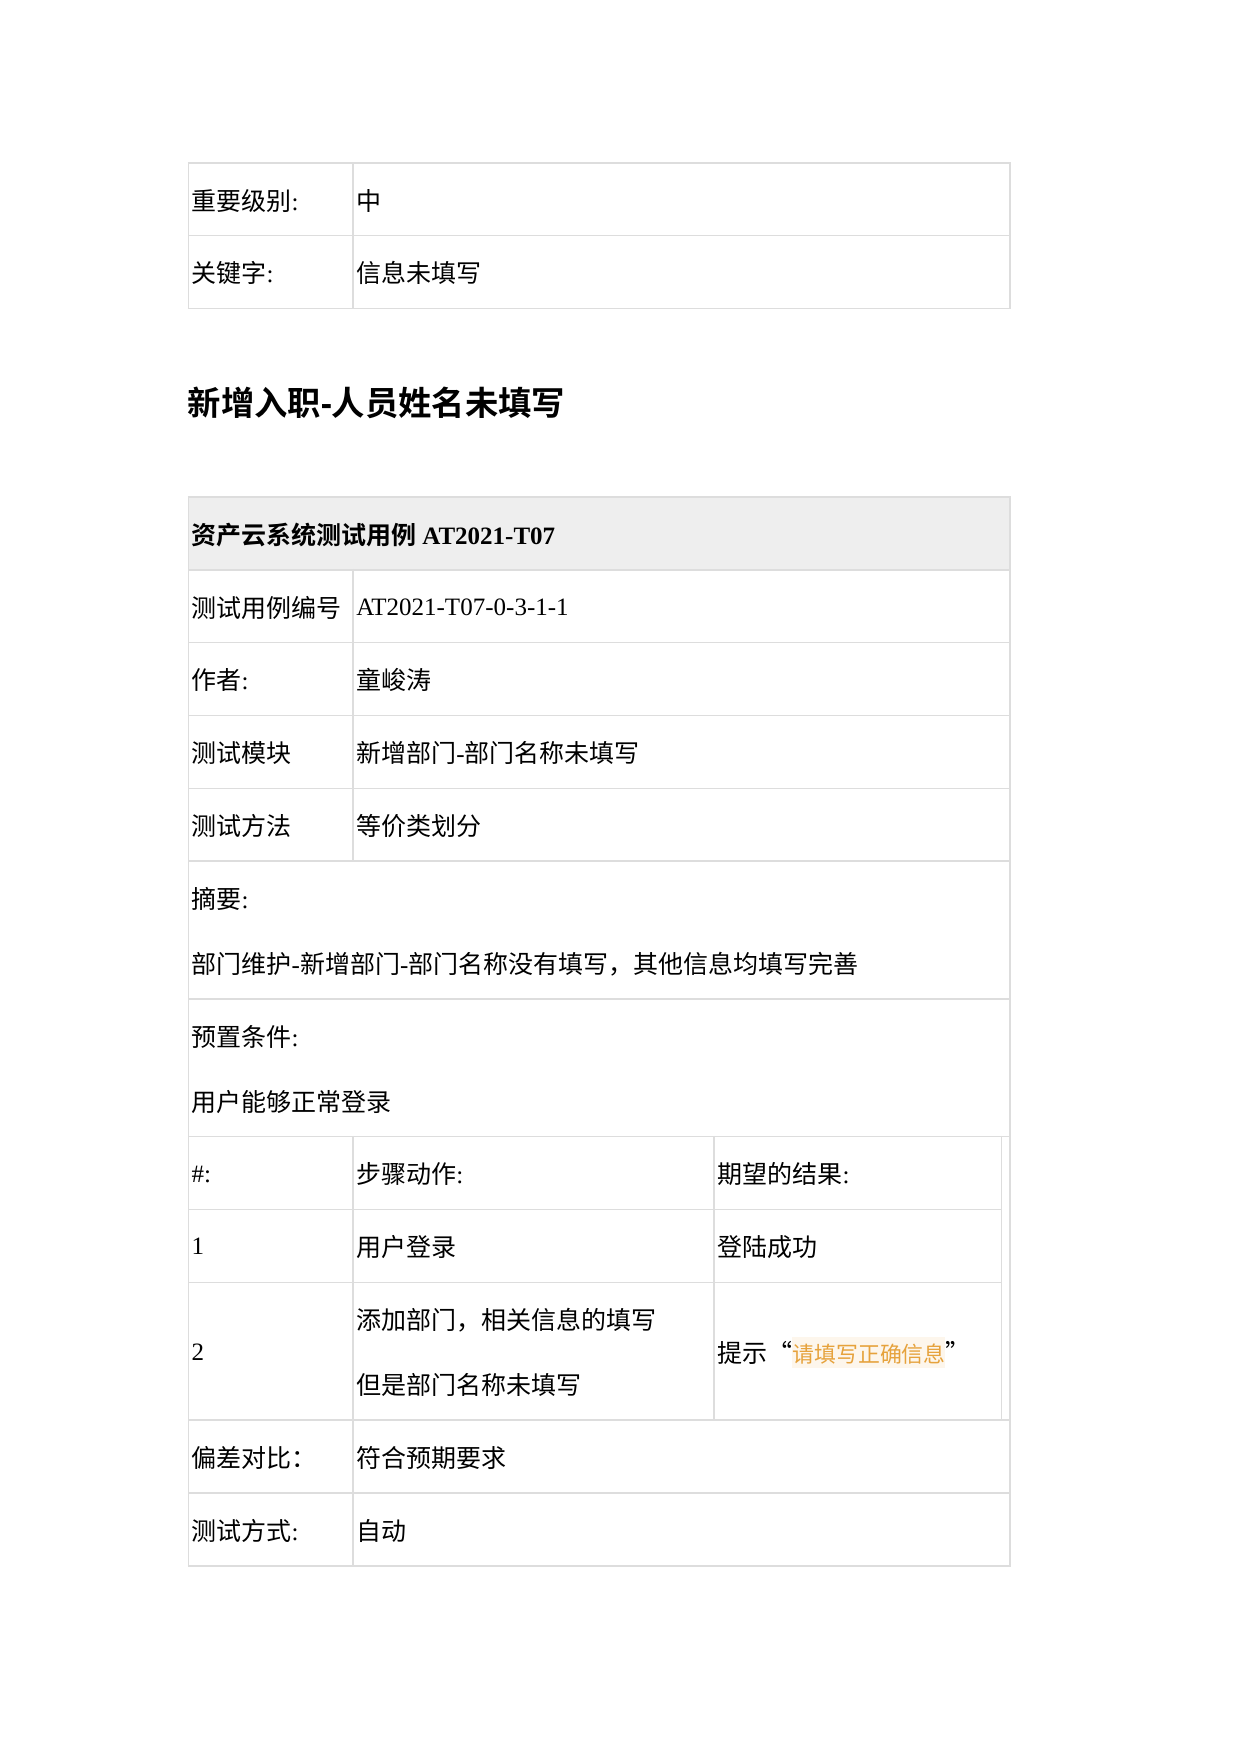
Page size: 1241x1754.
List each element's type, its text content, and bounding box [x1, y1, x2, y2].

table_cell 预置条件: 用户能够正常登录 [189, 1000, 1009, 1136]
table_cell 添加部门，相关信息的填写 但是部门名称未填写 [354, 1283, 713, 1419]
table_cell #: [189, 1137, 352, 1209]
table_cell 中 [354, 164, 1009, 235]
table_cell [1002, 1137, 1009, 1209]
table_cell 信息未填写 [354, 236, 1009, 308]
table_cell 2 [189, 1283, 352, 1419]
table_cell 1 [189, 1210, 352, 1281]
table_cell 提示“请填写正确信息” [715, 1283, 1001, 1419]
table_cell [1002, 1209, 1009, 1281]
table_cell 测试用例编号 [189, 571, 352, 642]
table_cell 符合预期要求 [354, 1421, 1009, 1492]
table_cell 作者: [189, 643, 352, 714]
table_cell [1002, 1281, 1009, 1419]
table_cell 测试方式: [189, 1494, 352, 1565]
table_cell 登陆成功 [715, 1210, 1001, 1281]
table_cell 偏差对比： [189, 1421, 352, 1492]
table_cell 测试方法 [189, 789, 352, 860]
table_cell AT2021-T07-0-3-1-1 [354, 571, 1009, 642]
table_cell 用户登录 [354, 1210, 713, 1281]
table_cell 期望的结果: [715, 1137, 1001, 1209]
table_cell 等价类划分 [354, 789, 1009, 860]
table_cell 关键字: [189, 236, 352, 308]
table_cell 测试模块 [189, 716, 352, 787]
table_cell 摘要: 部门维护-新增部门-部门名称没有填写，其他信息均填写完善 [189, 862, 1009, 998]
table_cell 自动 [354, 1494, 1009, 1565]
subtitle 新增入职-人员姓名未填写 [187, 369, 1053, 434]
table_header 资产云系统测试用例 AT2021-T07 [189, 498, 1009, 569]
table_cell 步骤动作: [354, 1137, 713, 1209]
table_cell 新增部门-部门名称未填写 [354, 716, 1009, 787]
table_cell 重要级别: [189, 164, 352, 235]
table_cell 童峻涛 [354, 643, 1009, 714]
